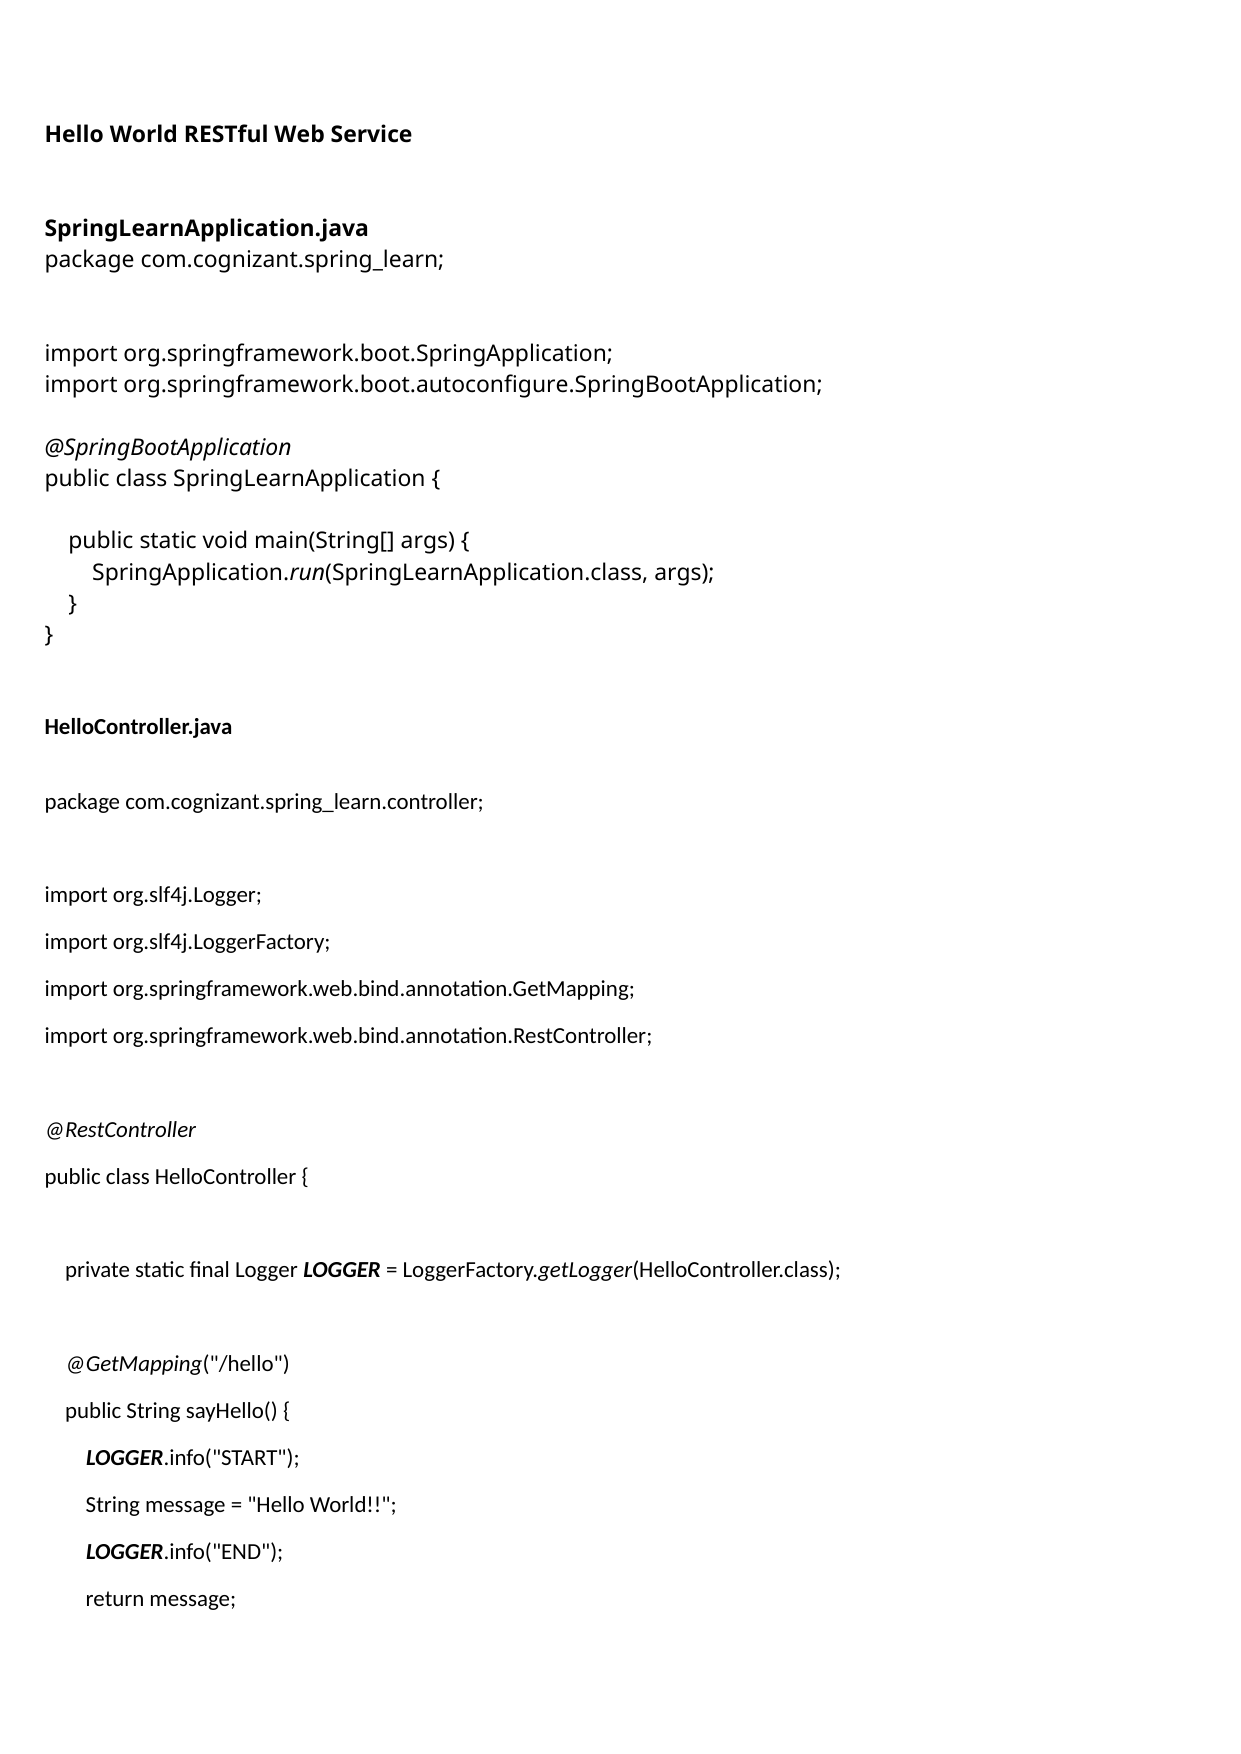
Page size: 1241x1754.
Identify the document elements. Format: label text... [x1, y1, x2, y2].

text @RestController [44, 1115, 1122, 1143]
text public String sayHello() { [44, 1396, 1122, 1424]
text package com.cognizant.spring_learn.controller; [44, 787, 1122, 815]
text LOGGER.info("END"); [44, 1537, 1122, 1565]
text public class HelloController { [44, 1162, 1122, 1190]
text import org.springframework.boot.autoconfigure.SpringBootApplication; [44, 368, 1122, 399]
text } [44, 587, 1122, 618]
text LOGGER.info("START"); [44, 1443, 1122, 1471]
text public static void main(String[] args) { [44, 524, 1122, 556]
text import org.springframework.web.bind.annotation.RestController; [44, 1021, 1122, 1049]
text @SpringBootApplication [44, 431, 1122, 462]
text private static final Logger LOGGER = LoggerFactory.getLogger(HelloController.class); [44, 1256, 1122, 1283]
text return message; [44, 1584, 1122, 1612]
text } [44, 618, 1122, 649]
text SpringLearnApplication.java [44, 212, 1122, 243]
text String message = "Hello World!!"; [44, 1490, 1122, 1518]
text import org.springframework.boot.SpringApplication; [44, 337, 1122, 368]
text Hello World RESTful Web Service [44, 118, 1122, 149]
text import org.slf4j.Logger; [44, 881, 1122, 908]
text @GetMapping("/hello") [44, 1349, 1122, 1377]
text HelloController.java [44, 712, 1122, 740]
text public class SpringLearnApplication { [44, 462, 1122, 493]
text import org.springframework.web.bind.annotation.GetMapping; [44, 974, 1122, 1002]
text import org.slf4j.LoggerFactory; [44, 927, 1122, 955]
text package com.cognizant.spring_learn; [44, 243, 1122, 274]
text SpringApplication.run(SpringLearnApplication.class, args); [44, 556, 1122, 587]
